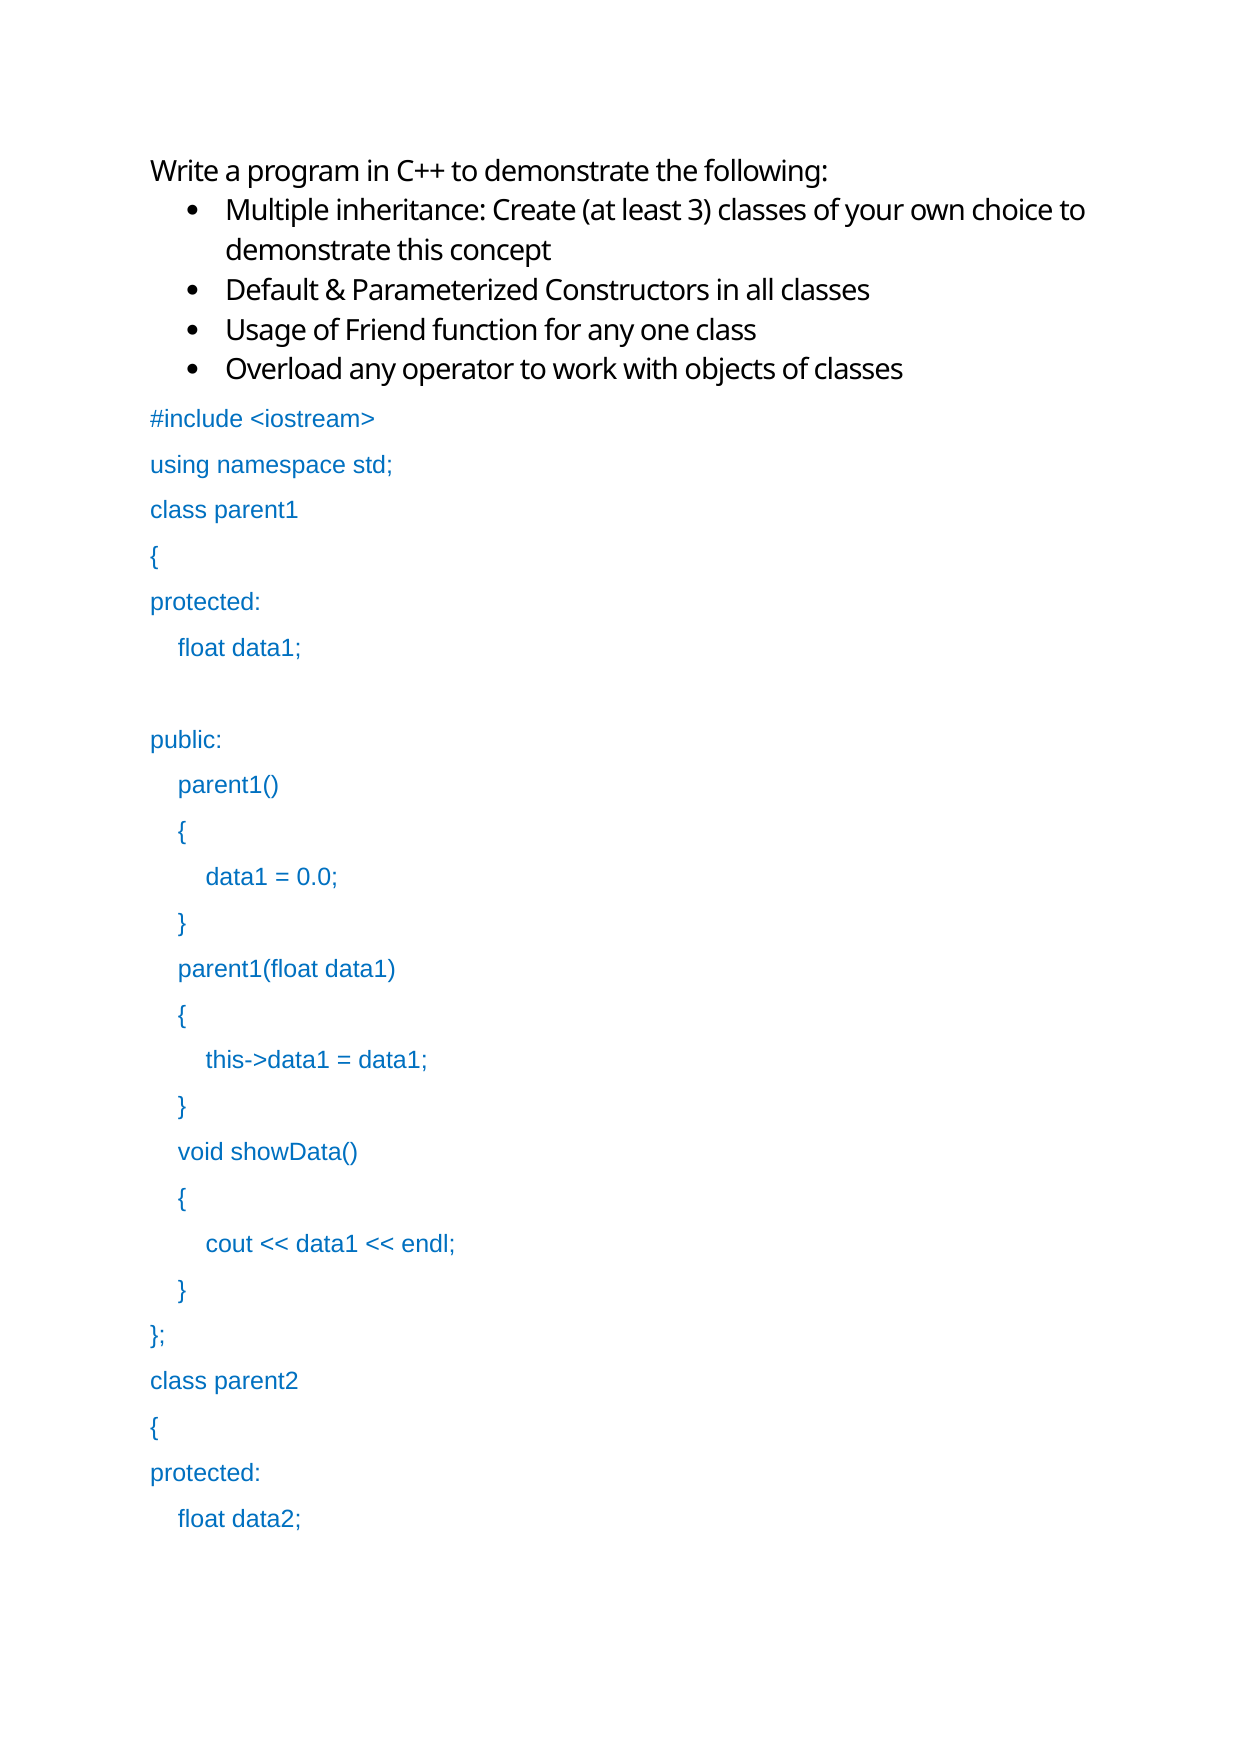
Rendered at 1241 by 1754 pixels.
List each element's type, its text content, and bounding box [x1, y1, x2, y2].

text parent1() [150, 767, 1090, 801]
text void showData() [150, 1134, 1090, 1167]
text this->data1 = data1; [150, 1042, 1090, 1076]
text parent1(float data1) [150, 951, 1090, 984]
text } [150, 905, 1090, 938]
text protected: [150, 584, 1090, 617]
text protected: [150, 1455, 1090, 1488]
text }; [150, 1317, 1090, 1351]
text { [150, 813, 1090, 846]
text float data2; [150, 1501, 1090, 1534]
list Default & Parameterized Constructors in all classes [187, 269, 1090, 309]
text { [150, 996, 1090, 1030]
list Multiple inheritance: Create (at least 3) classes of your own choice to demonstrate this concept [187, 190, 1090, 269]
text { [150, 1180, 1090, 1213]
text } [150, 1271, 1090, 1305]
text cout << data1 << endl; [150, 1226, 1090, 1259]
text class parent1 [150, 492, 1090, 526]
text Write a program in C++ to demonstrate the following: [150, 150, 1090, 190]
text using namespace std; [150, 446, 1090, 480]
text { [150, 538, 1090, 571]
text data1 = 0.0; [150, 859, 1090, 892]
list Overload any operator to work with objects of classes [187, 348, 1090, 388]
text { [150, 1409, 1090, 1442]
text #include <iostream> [150, 401, 1090, 434]
text class parent2 [150, 1363, 1090, 1396]
text float data1; [150, 630, 1090, 663]
list Usage of Friend function for any one class [187, 309, 1090, 348]
text } [150, 1088, 1090, 1121]
text public: [150, 721, 1090, 755]
